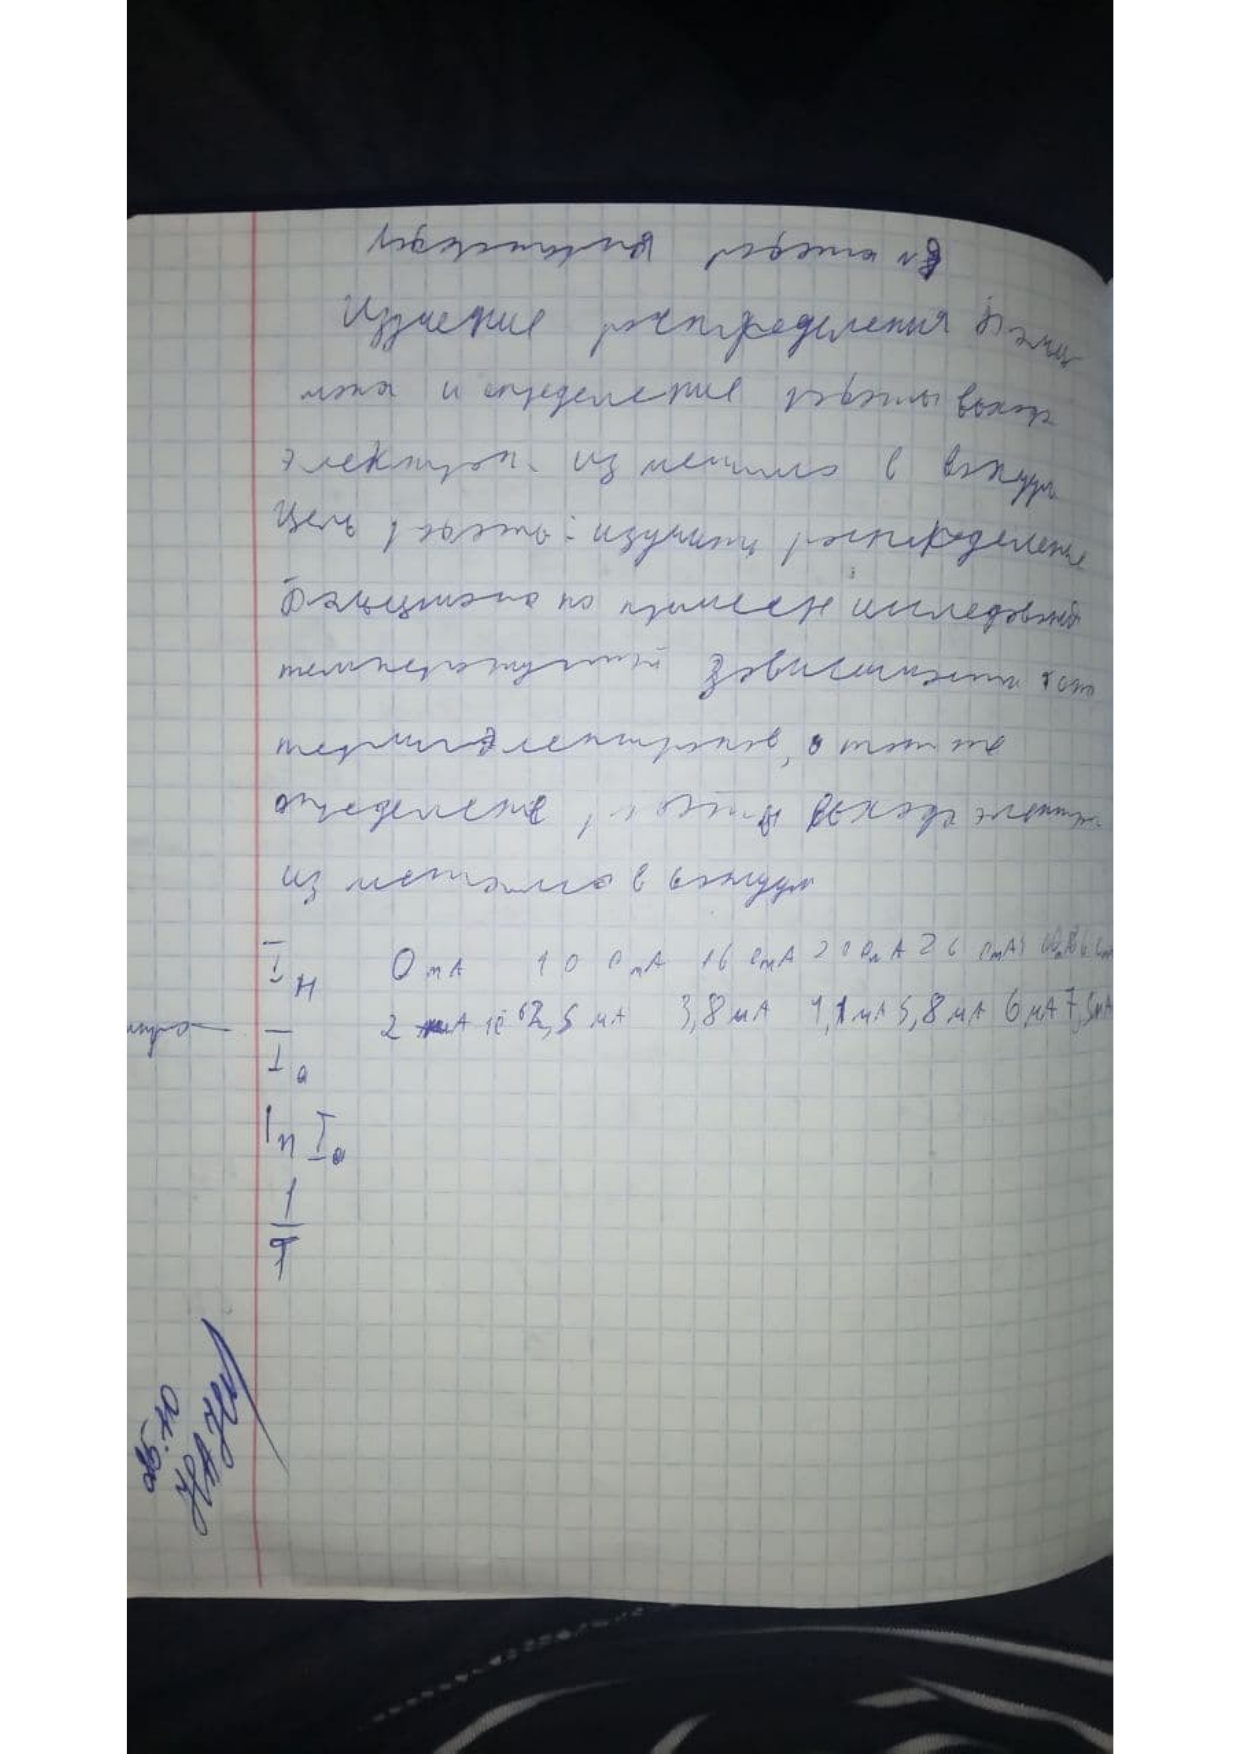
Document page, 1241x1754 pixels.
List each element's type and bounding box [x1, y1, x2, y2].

picture [126, 0, 1114, 1754]
